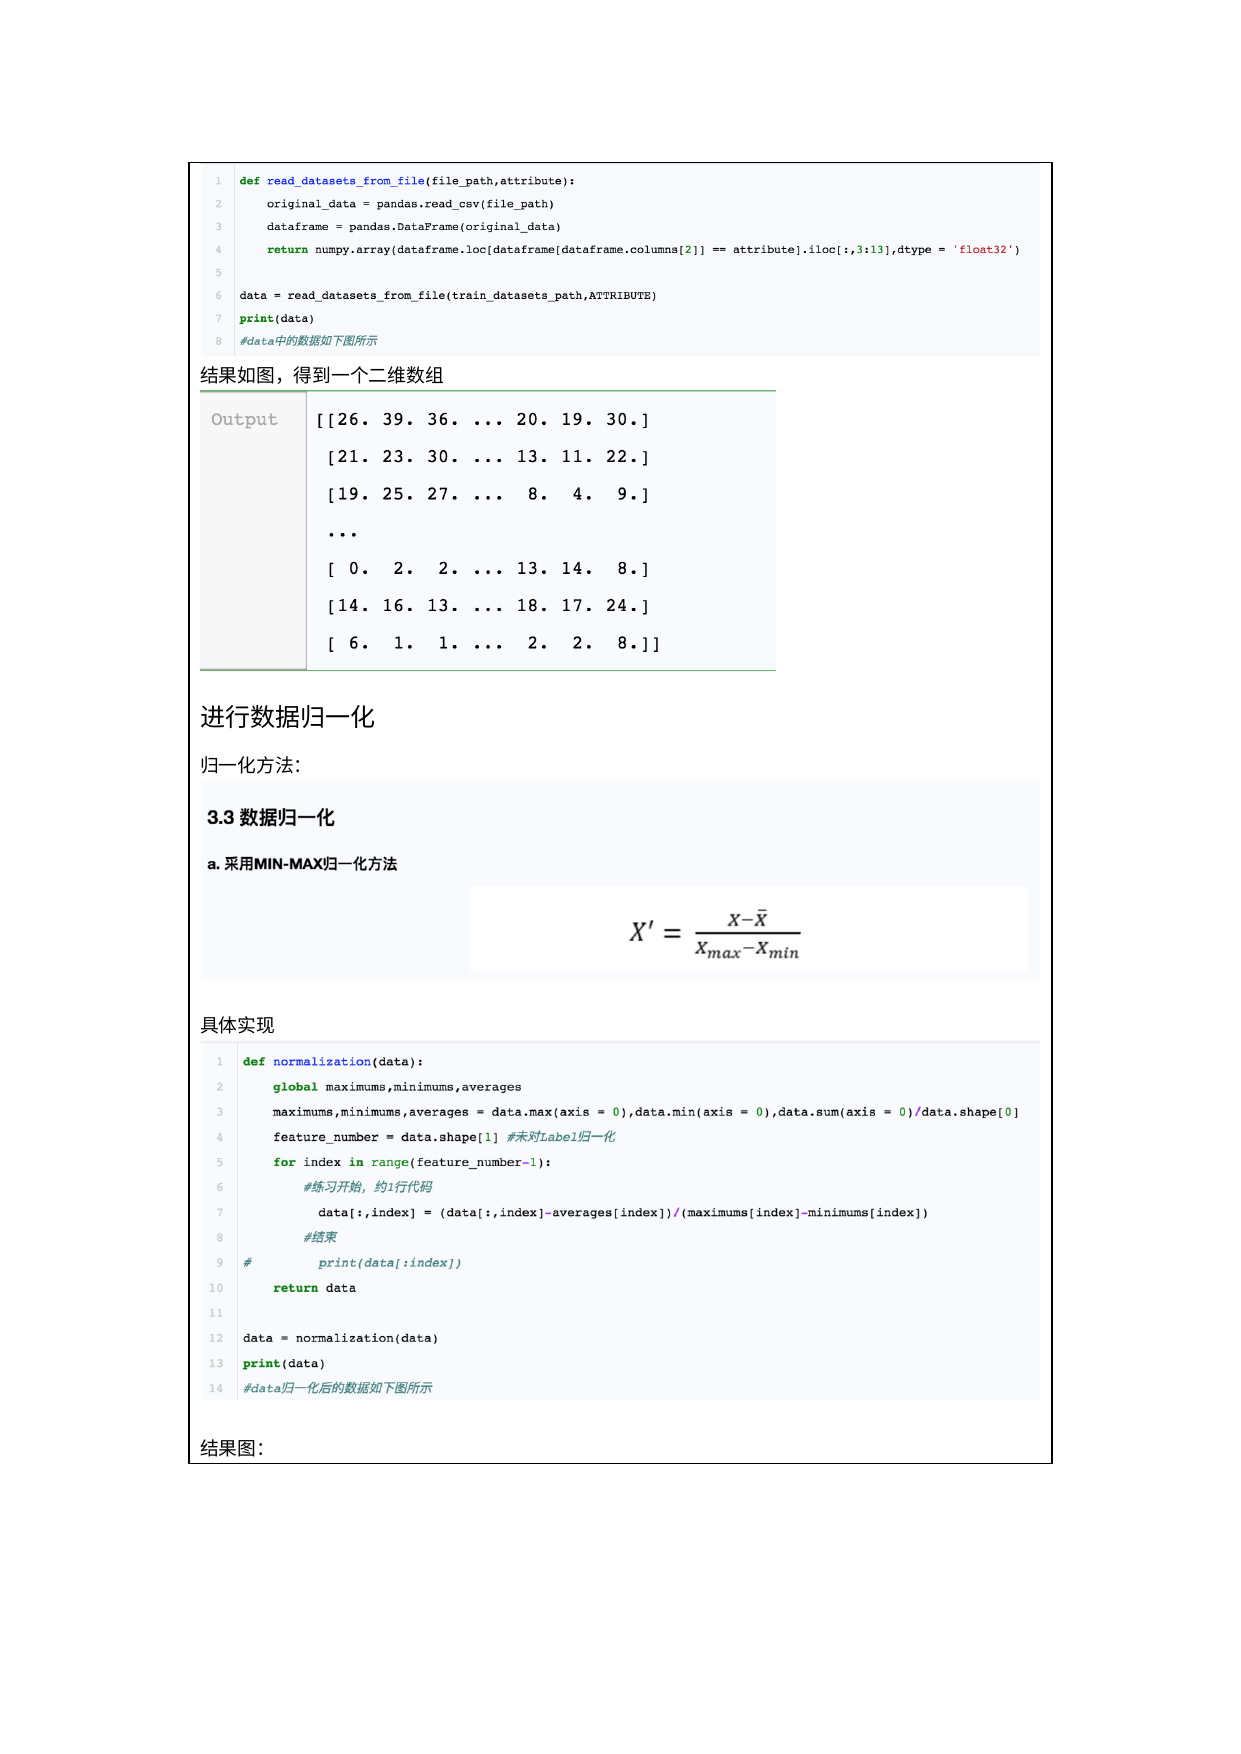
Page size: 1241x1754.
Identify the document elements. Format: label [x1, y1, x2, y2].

picture [199, 1040, 1041, 1400]
picture [199, 390, 777, 672]
picture [199, 163, 1040, 356]
table_cell [190, 163, 1051, 1463]
picture [199, 780, 1041, 980]
